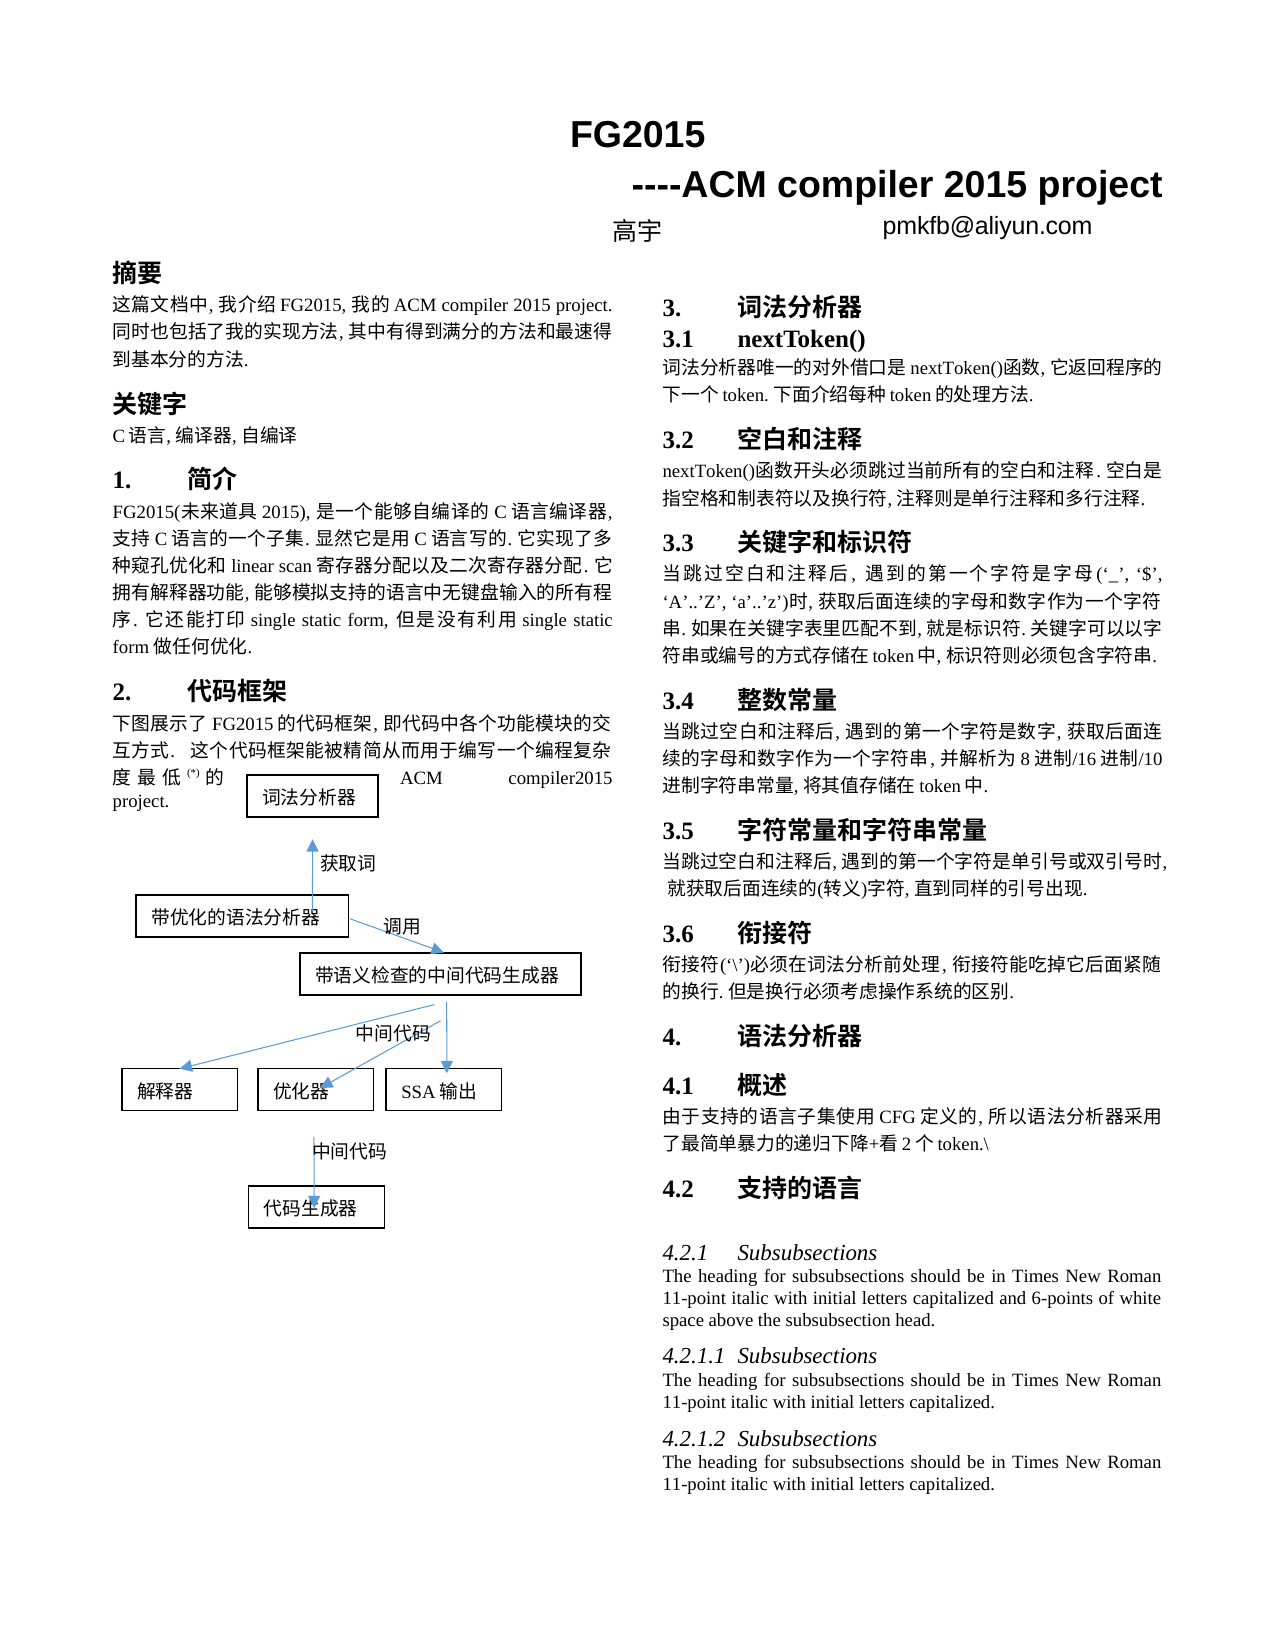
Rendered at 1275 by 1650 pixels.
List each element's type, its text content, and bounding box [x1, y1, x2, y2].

text 摘要 [112, 254, 613, 290]
subtitle 空白和注释 [662, 420, 1162, 456]
text C语言, 编译器, 自编译 [112, 420, 613, 447]
text 下图展示了FG2015的代码框架, 即代码中各个功能模块的交互方式. 这个代码框架能被精简从而用于编写一个编程复杂度最低(*)的ACM compiler2015 project. [112, 708, 613, 811]
text The heading for subsubsections should be in Times New Roman 11-point italic with initial letters capitalized and 6-points of white space above the subsubsection head. [662, 1265, 1162, 1330]
text 当跳过空白和注释后, 遇到的第一个字符是数字, 获取后面连续的字母和数字作为一个字符串, 并解析为8进制/16进制/10进制字符串常量, 将其值存储在token中. [662, 717, 1162, 798]
subtitle 语法分析器 [662, 1017, 1162, 1053]
subtitle Subsubsections [662, 1424, 1162, 1451]
subtitle 整数常量 [662, 680, 1162, 717]
subtitle 字符常量和字符串常量 [662, 811, 1162, 847]
text The heading for subsubsections should be in Times New Roman 11-point italic with initial letters capitalized. [662, 1369, 1162, 1412]
text 这篇文档中, 我介绍FG2015, 我的ACM compiler 2015 project. 同时也包括了我的实现方法, 其中有得到满分的方法和最速得到基本分的方法. [112, 290, 613, 372]
text 当跳过空白和注释后, 遇到的第一个字符是单引号或双引号时, 就获取后面连续的(转义)字符, 直到同样的引号出现. [662, 847, 1162, 901]
subtitle 代码框架 [112, 672, 613, 708]
subtitle 概述 [662, 1066, 1162, 1102]
text 高宇 [462, 211, 812, 247]
text FG2015(未来道具2015), 是一个能够自编译的C语言编译器, 支持C语言的一个子集. 显然它是用C语言写的. 它实现了多种窥孔优化和linear scan寄存器分配以及二次寄存器分配. 它拥有解释器功能, 能够模拟支持的语言中无键盘输入的所有程序. 它还能打印single static form, 但是没有利用single static form 做任何优化. [112, 496, 613, 659]
text 衔接符(‘\’)必须在词法分析前处理, 衔接符能吃掉它后面紧随的换行. 但是换行必须考虑操作系统的区别. [662, 950, 1162, 1004]
subtitle 支持的语言 [662, 1169, 1162, 1205]
subtitle 关键字和标识符 [662, 523, 1162, 559]
text 关键字 [112, 384, 613, 420]
subtitle Subsubsections [662, 1239, 1162, 1265]
subtitle 衔接符 [662, 914, 1162, 950]
text pmkfb@aliyun.com [812, 211, 1162, 240]
subtitle Subsubsections [662, 1343, 1162, 1369]
title FG2015 [112, 112, 1162, 156]
text The heading for subsubsections should be in Times New Roman 11-point italic with initial letters capitalized. [662, 1451, 1162, 1494]
text 当跳过空白和注释后, 遇到的第一个字符是字母(‘_’, ‘$’, ‘A’..’Z’, ‘a’..’z’)时, 获取后面连续的字母和数字作为一个字符串. 如果在关键字表里匹配不到, 就是标识符. 关键字可以以字符串或编号的方式存储在token中, 标识符则必须包含字符串. [662, 559, 1162, 668]
text nextToken()函数开头必须跳过当前所有的空白和注释. 空白是指空格和制表符以及换行符, 注释则是单行注释和多行注释. [662, 456, 1162, 510]
subtitle 简介 [112, 460, 613, 496]
text 由于支持的语言子集使用CFG定义的, 所以语法分析器采用了最简单暴力的递归下降+看2个token.\ [662, 1102, 1162, 1156]
subtitle nextToken() [662, 324, 1162, 353]
text 词法分析器唯一的对外借口是nextToken()函数, 它返回程序的下一个token. 下面介绍每种token的处理方法. [662, 353, 1162, 407]
subtitle 词法分析器 [662, 288, 1162, 324]
title ----ACM compiler 2015 project [112, 162, 1162, 205]
